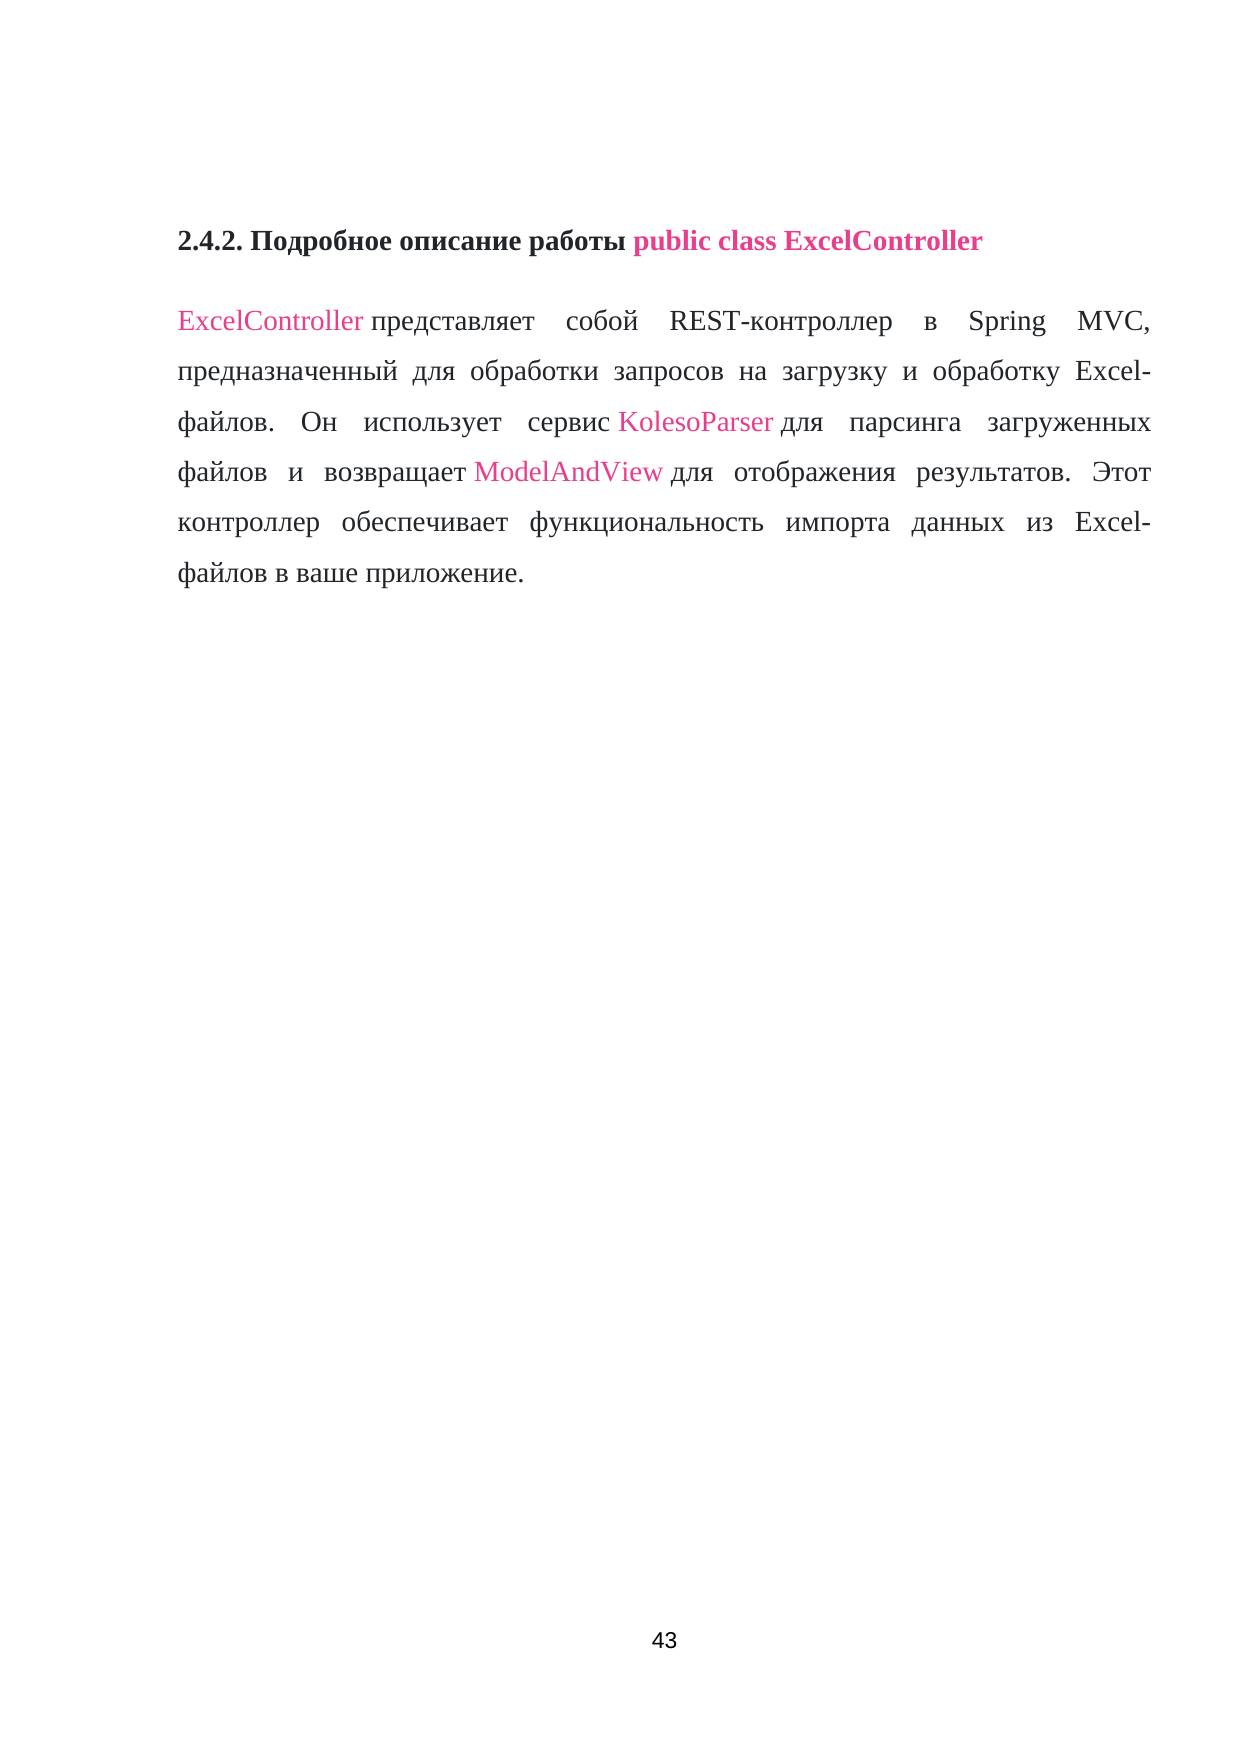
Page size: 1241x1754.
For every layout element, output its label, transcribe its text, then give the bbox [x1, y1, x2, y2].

text ExcelController представляет собой REST-контроллер в Spring MVC, предназначенный для обработки запросов на загрузку и обработку Excel-файлов. Он использует сервис KolesoParser для парсинга загруженных файлов и возвращает ModelAndView для отображения результатов. Этот контроллер обеспечивает функциональность импорта данных из Excel-файлов в ваше приложение. [177, 303, 1152, 588]
text 2.4.2. Подробное описание работы public class ExcelController [177, 223, 1152, 256]
